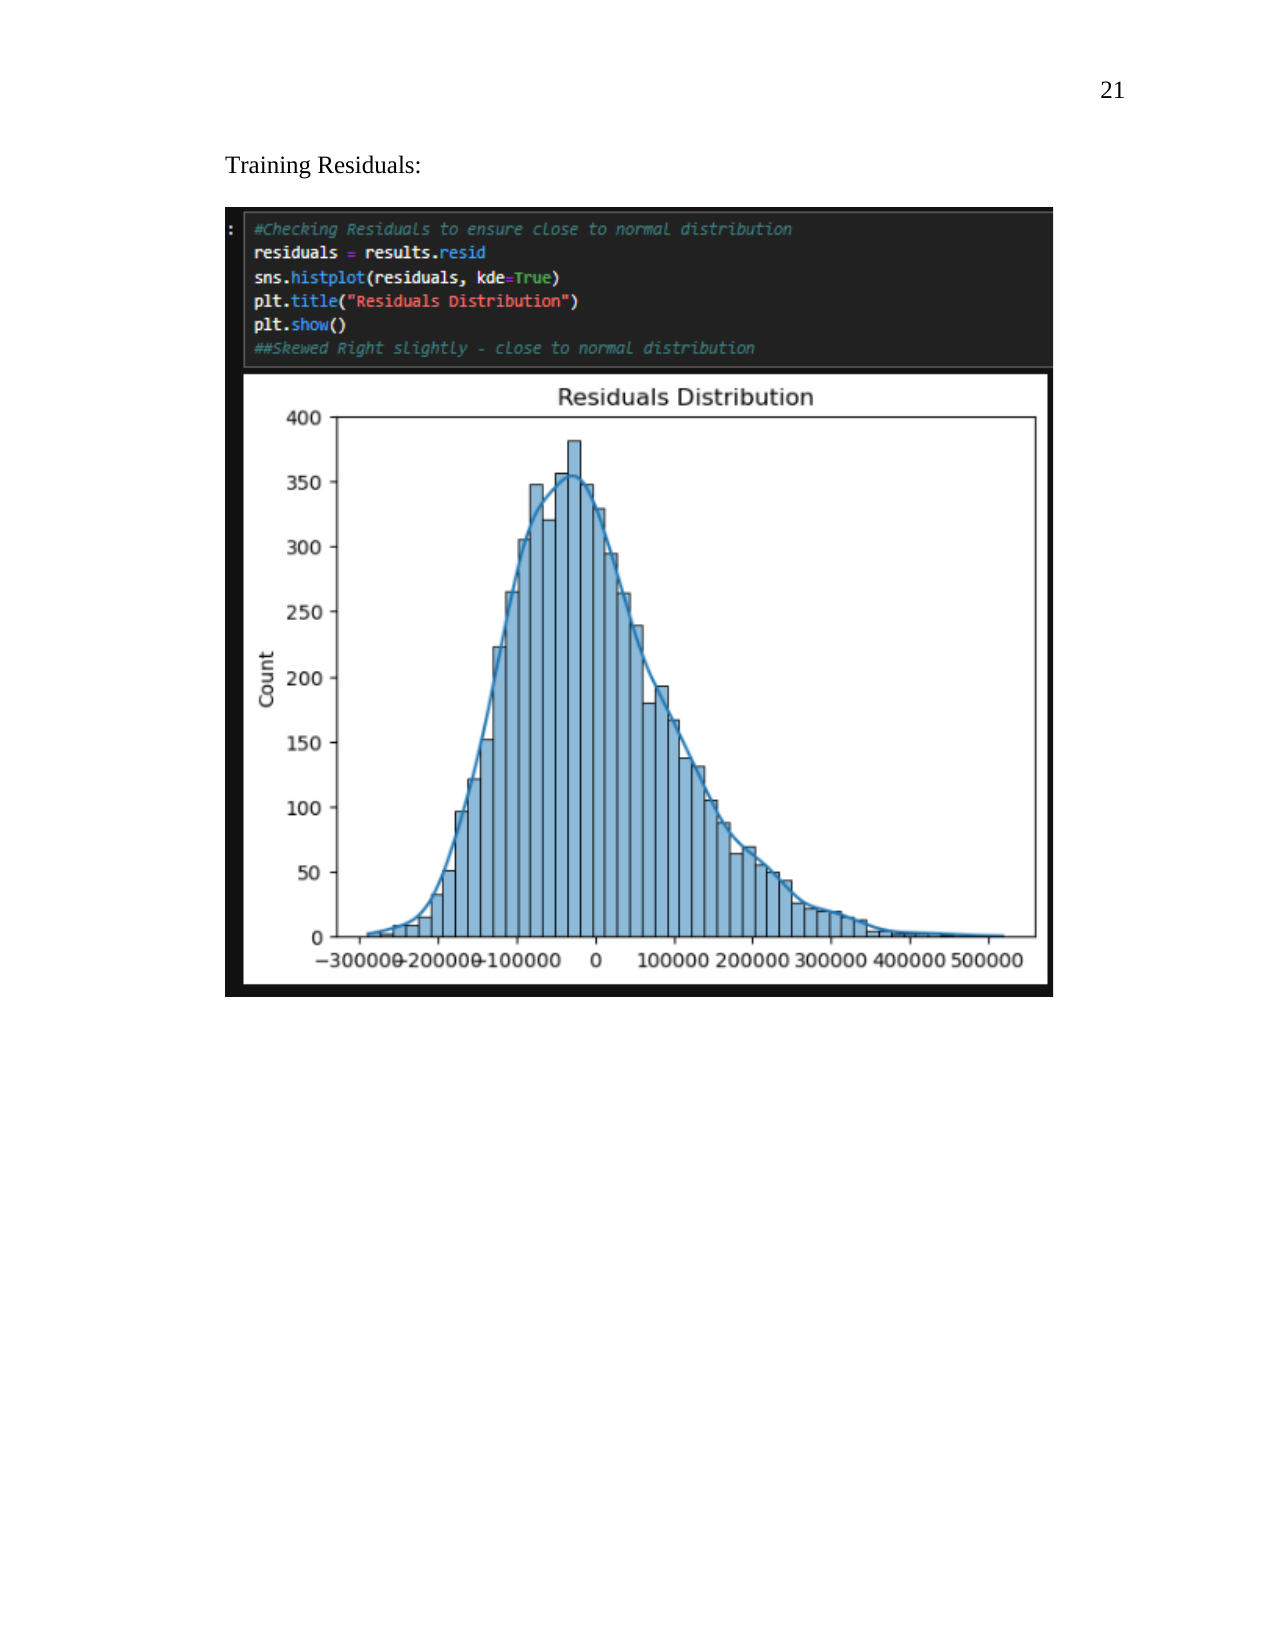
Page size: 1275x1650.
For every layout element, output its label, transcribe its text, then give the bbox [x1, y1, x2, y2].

text Training Residuals: [150, 150, 1125, 179]
picture [225, 207, 1054, 997]
